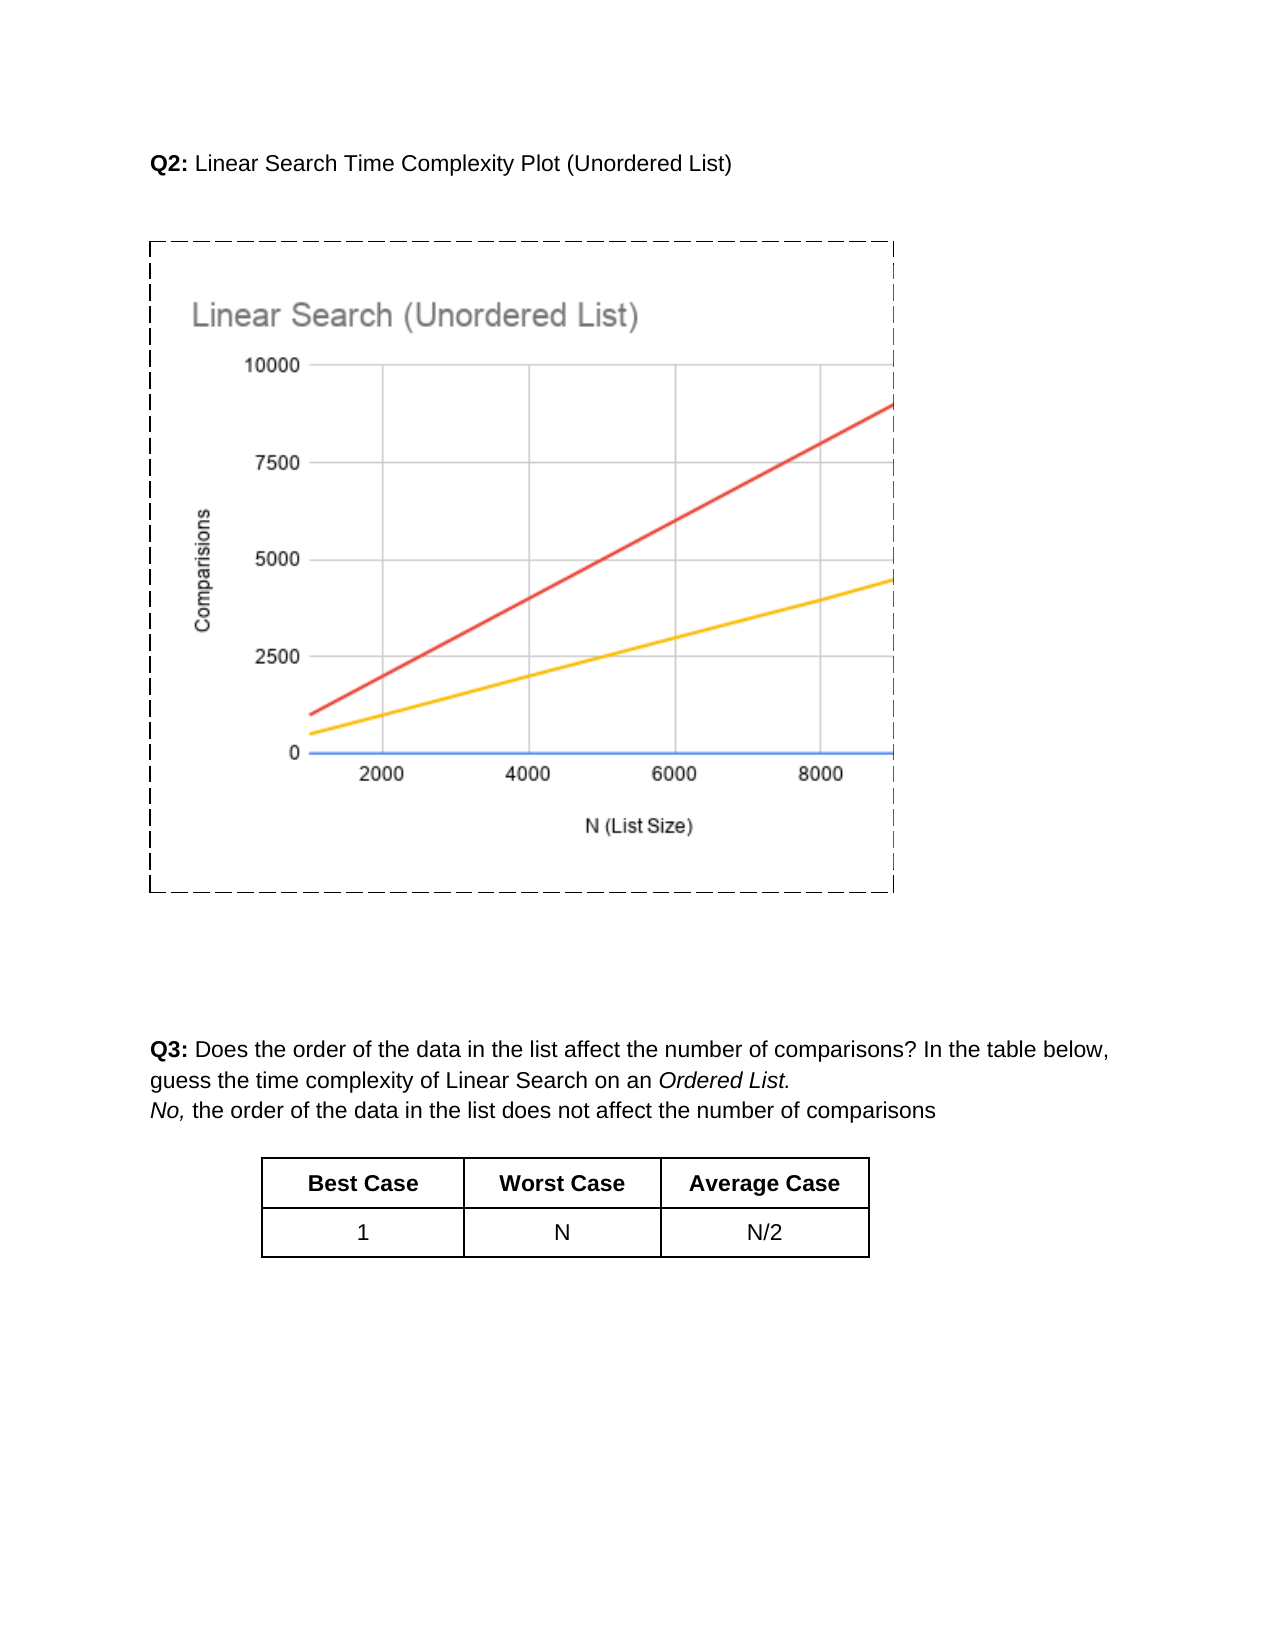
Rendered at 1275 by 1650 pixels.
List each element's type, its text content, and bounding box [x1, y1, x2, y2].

table_header [150, 241, 893, 892]
table_header Average Case [662, 1159, 868, 1207]
table_header Worst Case [465, 1159, 660, 1207]
text No, the order of the data in the list does not affect the number of comparisons [150, 1097, 1125, 1123]
table_cell N [465, 1209, 660, 1256]
table_cell N/2 [662, 1209, 868, 1256]
table_header Best Case [263, 1159, 463, 1207]
picture [161, 265, 894, 869]
text Q3: Does the order of the data in the list affect the number of comparisons? In the table below, guess the time complexity of Linear Search on an Ordered List. [150, 1036, 1125, 1093]
table_cell 1 [263, 1209, 463, 1256]
text Q2: Linear Search Time Complexity Plot (Unordered List) [150, 150, 1125, 176]
